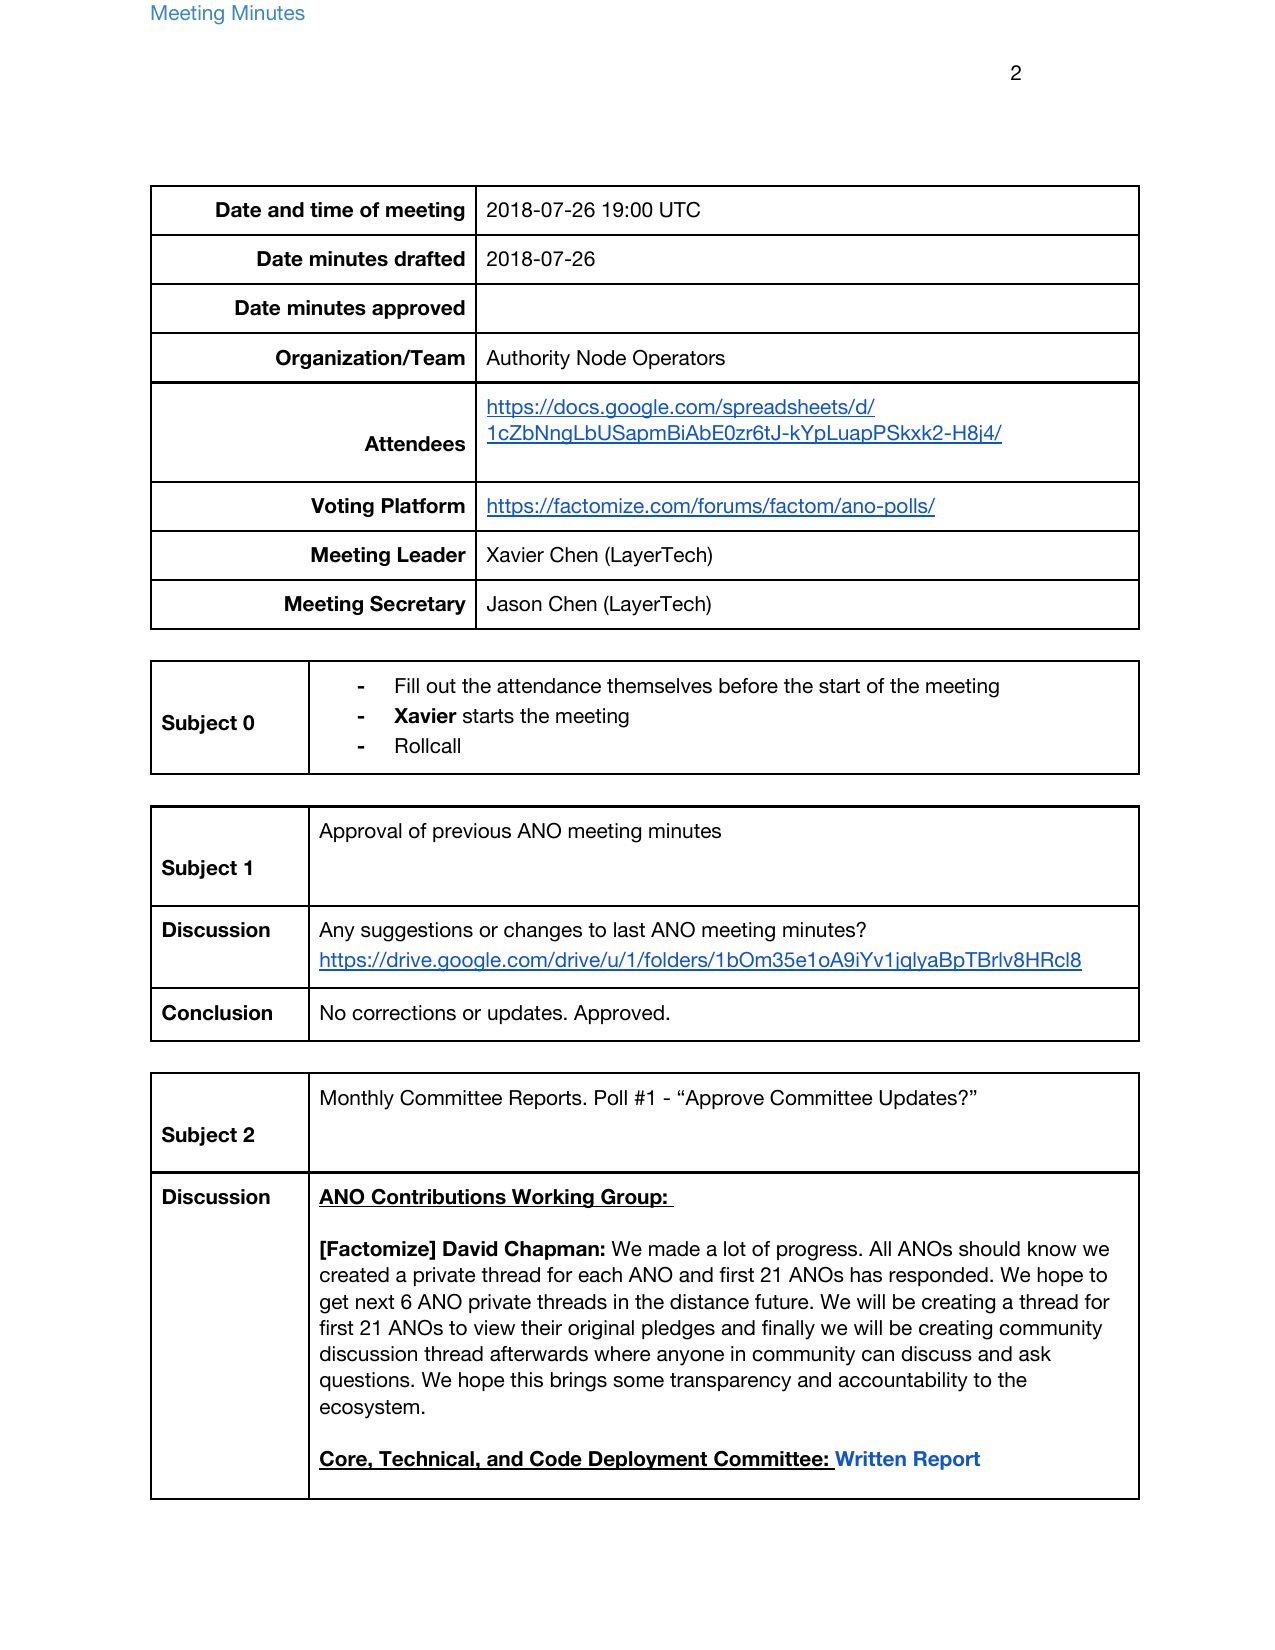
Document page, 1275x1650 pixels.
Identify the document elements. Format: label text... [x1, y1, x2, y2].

table_cell Discussion [152, 1174, 308, 1498]
table_cell Jason Chen (LayerTech) [477, 581, 1138, 628]
table_header Fill out the attendance themselves before the start of the meeting Xavier starts the meeting Rollcall [310, 662, 1138, 773]
table_cell Organization/Team [152, 334, 475, 381]
table_cell https://docs.google.com/spreadsheets/d/1cZbNngLbUSapmBiAbE0zr6tJ-kYpLuapPSkxk2-H8j4/ [477, 384, 1138, 481]
table_cell Meeting Leader [152, 532, 475, 579]
table_header Monthly Committee Reports. Poll #1 - “Approve Committee Updates?” [310, 1074, 1138, 1171]
table_cell Date minutes drafted [152, 236, 475, 283]
table_header Date and time of meeting [152, 187, 475, 234]
table_cell Authority Node Operators [477, 334, 1138, 381]
table_header Subject 0 [152, 662, 308, 773]
table_cell Voting Platform [152, 483, 475, 530]
table_header Subject 1 [152, 808, 308, 904]
table_cell Meeting Secretary [152, 581, 475, 628]
table_cell Any suggestions or changes to last ANO meeting minutes? https://drive.google.com/drive/u/1/folders/1bOm35e1oA9iYv1jqlyaBpTBrlv8HRcl8 [310, 907, 1138, 987]
table_header Subject 2 [152, 1074, 308, 1171]
table_cell No corrections or updates. Approved. [310, 989, 1138, 1040]
table_cell Discussion [152, 907, 308, 987]
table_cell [310, 1174, 1138, 1498]
table_cell Conclusion [152, 989, 308, 1040]
table_cell Attendees [152, 384, 475, 481]
table_cell Date minutes approved [152, 285, 475, 332]
table_cell [477, 285, 1138, 332]
table_header 2018-07-26 19:00 UTC [477, 187, 1138, 234]
table_cell Xavier Chen (LayerTech) [477, 532, 1138, 579]
table_cell https://factomize.com/forums/factom/ano-polls/ [477, 483, 1138, 530]
table_header Approval of previous ANO meeting minutes [310, 808, 1138, 904]
table_cell 2018-07-26 [477, 236, 1138, 283]
